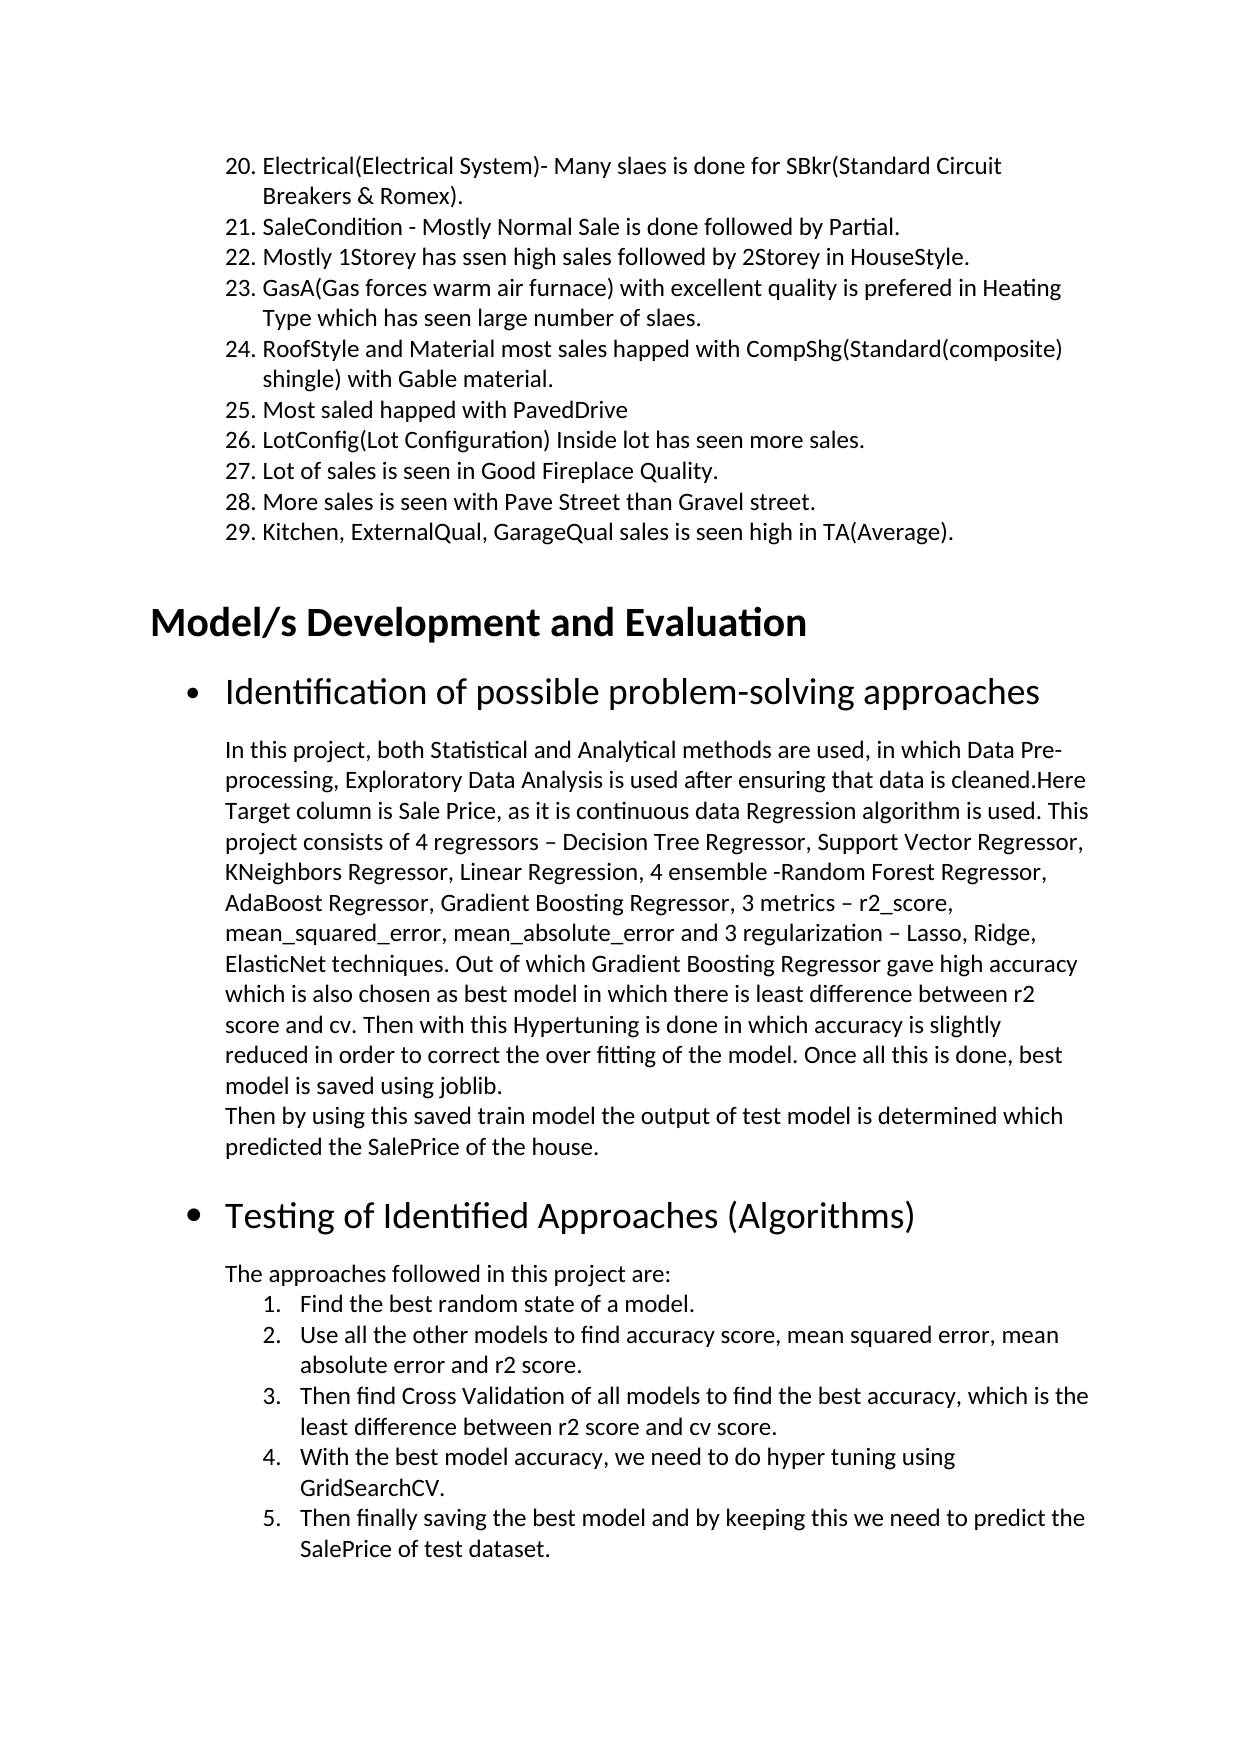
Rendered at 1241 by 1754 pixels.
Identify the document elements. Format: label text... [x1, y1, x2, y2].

list Then finally saving the best model and by keeping this we need to predict the SalePrice of test dataset. [262, 1502, 1090, 1563]
list Then find Cross Validation of all models to find the best accuracy, which is the least difference between r2 score and cv score. [262, 1380, 1090, 1441]
list Lot of sales is seen in Good Fireplace Quality. [225, 455, 1090, 486]
list Testing of Identified Approaches (Algorithms) [187, 1192, 1090, 1238]
list SaleCondition - Mostly Normal Sale is done followed by Partial. [225, 211, 1090, 242]
list Find the best random state of a model. [262, 1288, 1090, 1319]
text Then by using this saved train model the output of test model is determined which predicted the SalePrice of the house. [225, 1100, 1090, 1161]
list Identification of possible problem-solving approaches [187, 668, 1090, 714]
list GasA(Gas forces warm air furnace) with excellent quality is prefered in Heating Type which has seen large number of slaes. [225, 272, 1090, 333]
list Kitchen, ExternalQual, GarageQual sales is seen high in TA(Average). [225, 516, 1090, 547]
text Model/s Development and Evaluation [150, 596, 1090, 647]
list LotConfig(Lot Configuration) Inside lot has seen more sales. [225, 425, 1090, 455]
list RoofStyle and Material most sales happed with CompShg(Standard(composite) shingle) with Gable material. [225, 333, 1090, 394]
text The approaches followed in this project are: [225, 1258, 1090, 1288]
text In this project, both Statistical and Analytical methods are used, in which Data Pre-processing, Exploratory Data Analysis is used after ensuring that data is cleaned.Here Target column is Sale Price, as it is continuous data Regression algorithm is used. This project consists of 4 regressors – Decision Tree Regressor, Support Vector Regressor, KNeighbors Regressor, Linear Regression, 4 ensemble -Random Forest Regressor, AdaBoost Regressor, Gradient Boosting Regressor, 3 metrics – r2_score, mean_squared_error, mean_absolute_error and 3 regularization – Lasso, Ridge, ElasticNet techniques. Out of which Gradient Boosting Regressor gave high accuracy which is also chosen as best model in which there is least difference between r2 score and cv. Then with this Hypertuning is done in which accuracy is slightly reduced in order to correct the over fitting of the model. Once all this is done, best model is saved using joblib. [225, 734, 1090, 1100]
list Use all the other models to find accuracy score, mean squared error, mean absolute error and r2 score. [262, 1319, 1090, 1380]
list More sales is seen with Pave Street than Gravel street. [225, 486, 1090, 516]
list Most saled happed with PavedDrive [225, 394, 1090, 425]
list Mostly 1Storey has ssen high sales followed by 2Storey in HouseStyle. [225, 242, 1090, 272]
list Electrical(Electrical System)- Many slaes is done for SBkr(Standard Circuit Breakers & Romex). [225, 150, 1090, 211]
list With the best model accuracy, we need to do hyper tuning using GridSearchCV. [262, 1441, 1090, 1502]
